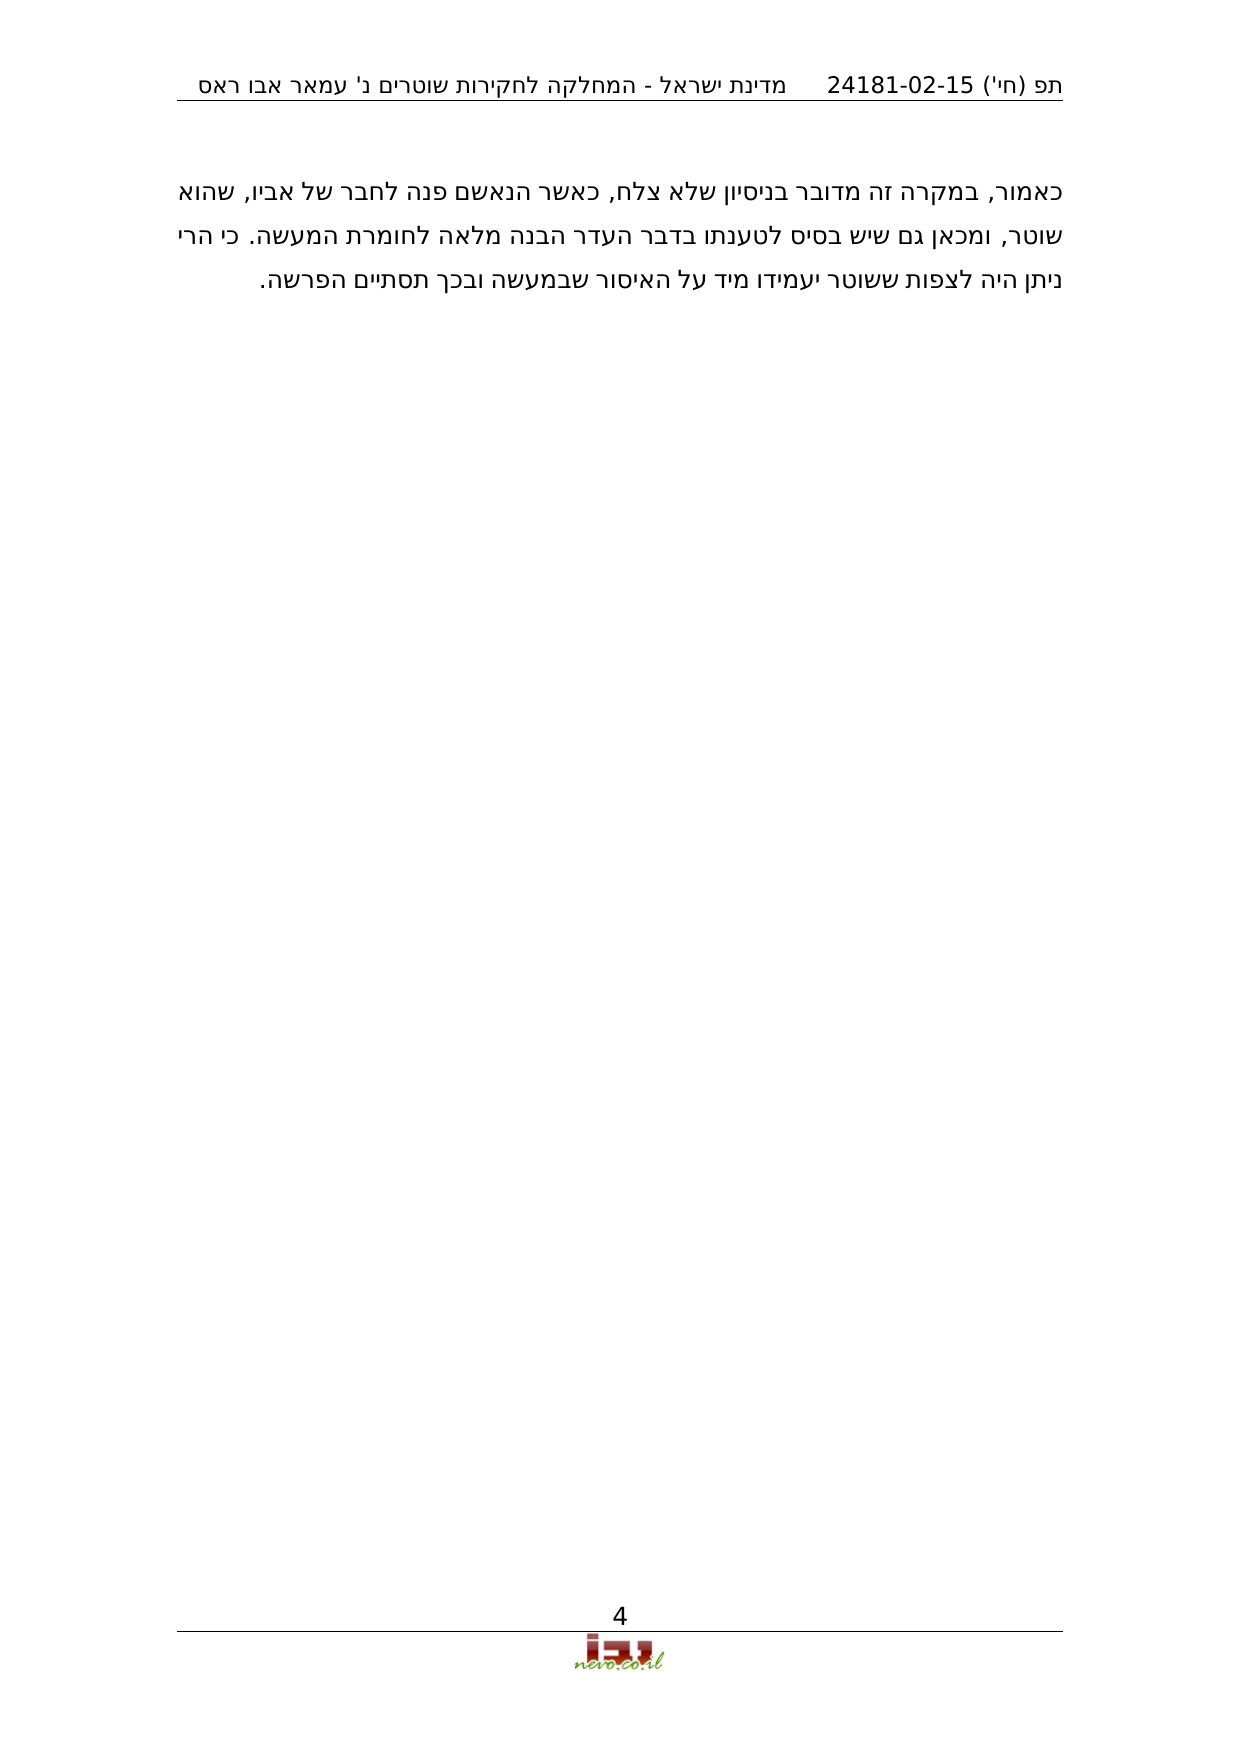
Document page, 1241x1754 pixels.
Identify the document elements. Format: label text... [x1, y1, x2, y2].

text כאמור, במקרה זה מדובר בניסיון שלא צלח, כאשר הנאשם פנה לחבר של אביו, שהוא שוטר, ומכאן גם שיש בסיס לטענתו בדבר העדר הבנה מלאה לחומרת המעשה. כי הרי ניתן היה לצפות ששוטר יעמידו מיד על האיסור שבמעשה ובכך תסתיים הפרשה. [177, 177, 1063, 294]
picture [574, 1633, 666, 1671]
